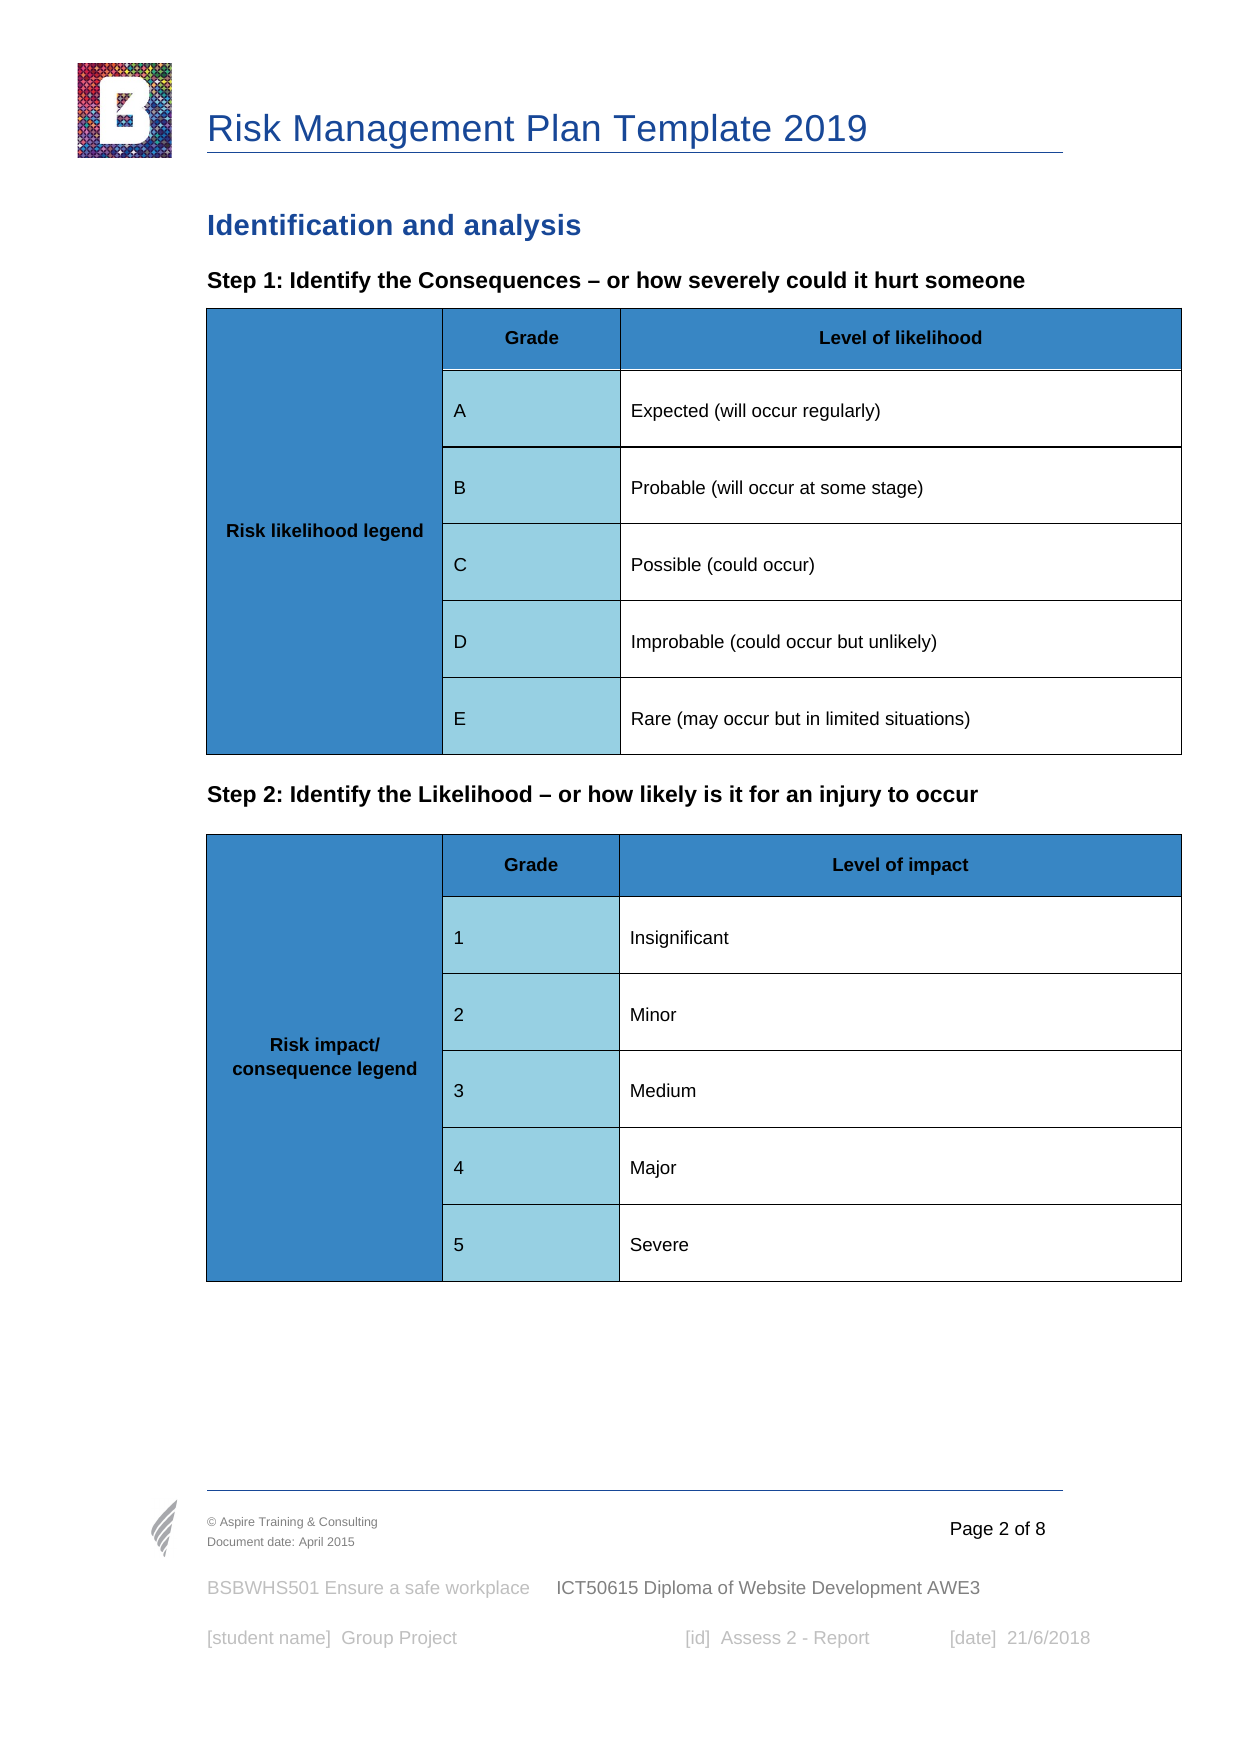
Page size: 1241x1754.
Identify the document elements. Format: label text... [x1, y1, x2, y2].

table_cell 2 [443, 974, 619, 1050]
table_cell Medium [620, 1051, 1181, 1127]
table_cell 5 [443, 1205, 619, 1281]
table_header Level of impact [620, 835, 1181, 896]
table_cell A [443, 371, 620, 446]
picture [77, 63, 172, 158]
table_cell Possible (could occur) [621, 524, 1181, 600]
table_cell 4 [443, 1128, 619, 1204]
table_cell Major [620, 1128, 1181, 1204]
table_cell Severe [620, 1205, 1181, 1281]
table_cell 3 [443, 1051, 619, 1127]
table_cell Expected (will occur regularly) [621, 371, 1181, 446]
table_cell B [443, 448, 620, 523]
table_cell Minor [620, 974, 1181, 1050]
text Step 1: Identify the Consequences – or how severely could it hurt someone [207, 267, 1063, 294]
table_cell Insignificant [620, 897, 1181, 973]
table_header Grade [443, 309, 620, 369]
table_header Level of likelihood [621, 309, 1181, 369]
table_header Risk likelihood legend [207, 309, 442, 754]
table_header Grade [443, 835, 619, 896]
table_cell E [443, 678, 620, 754]
table_cell 1 [443, 897, 619, 973]
table_cell Probable (will occur at some stage) [621, 448, 1181, 523]
table_header Risk impact/ consequence legend [207, 835, 442, 1281]
table_cell D [443, 601, 620, 677]
table_cell Improbable (could occur but unlikely) [621, 601, 1181, 677]
table_cell C [443, 524, 620, 600]
text Identification and analysis [207, 208, 1063, 242]
table_cell Rare (may occur but in limited situations) [621, 678, 1181, 754]
picture [150, 1498, 178, 1558]
text Step 2: Identify the Likelihood – or how likely is it for an injury to occur [207, 781, 1063, 808]
